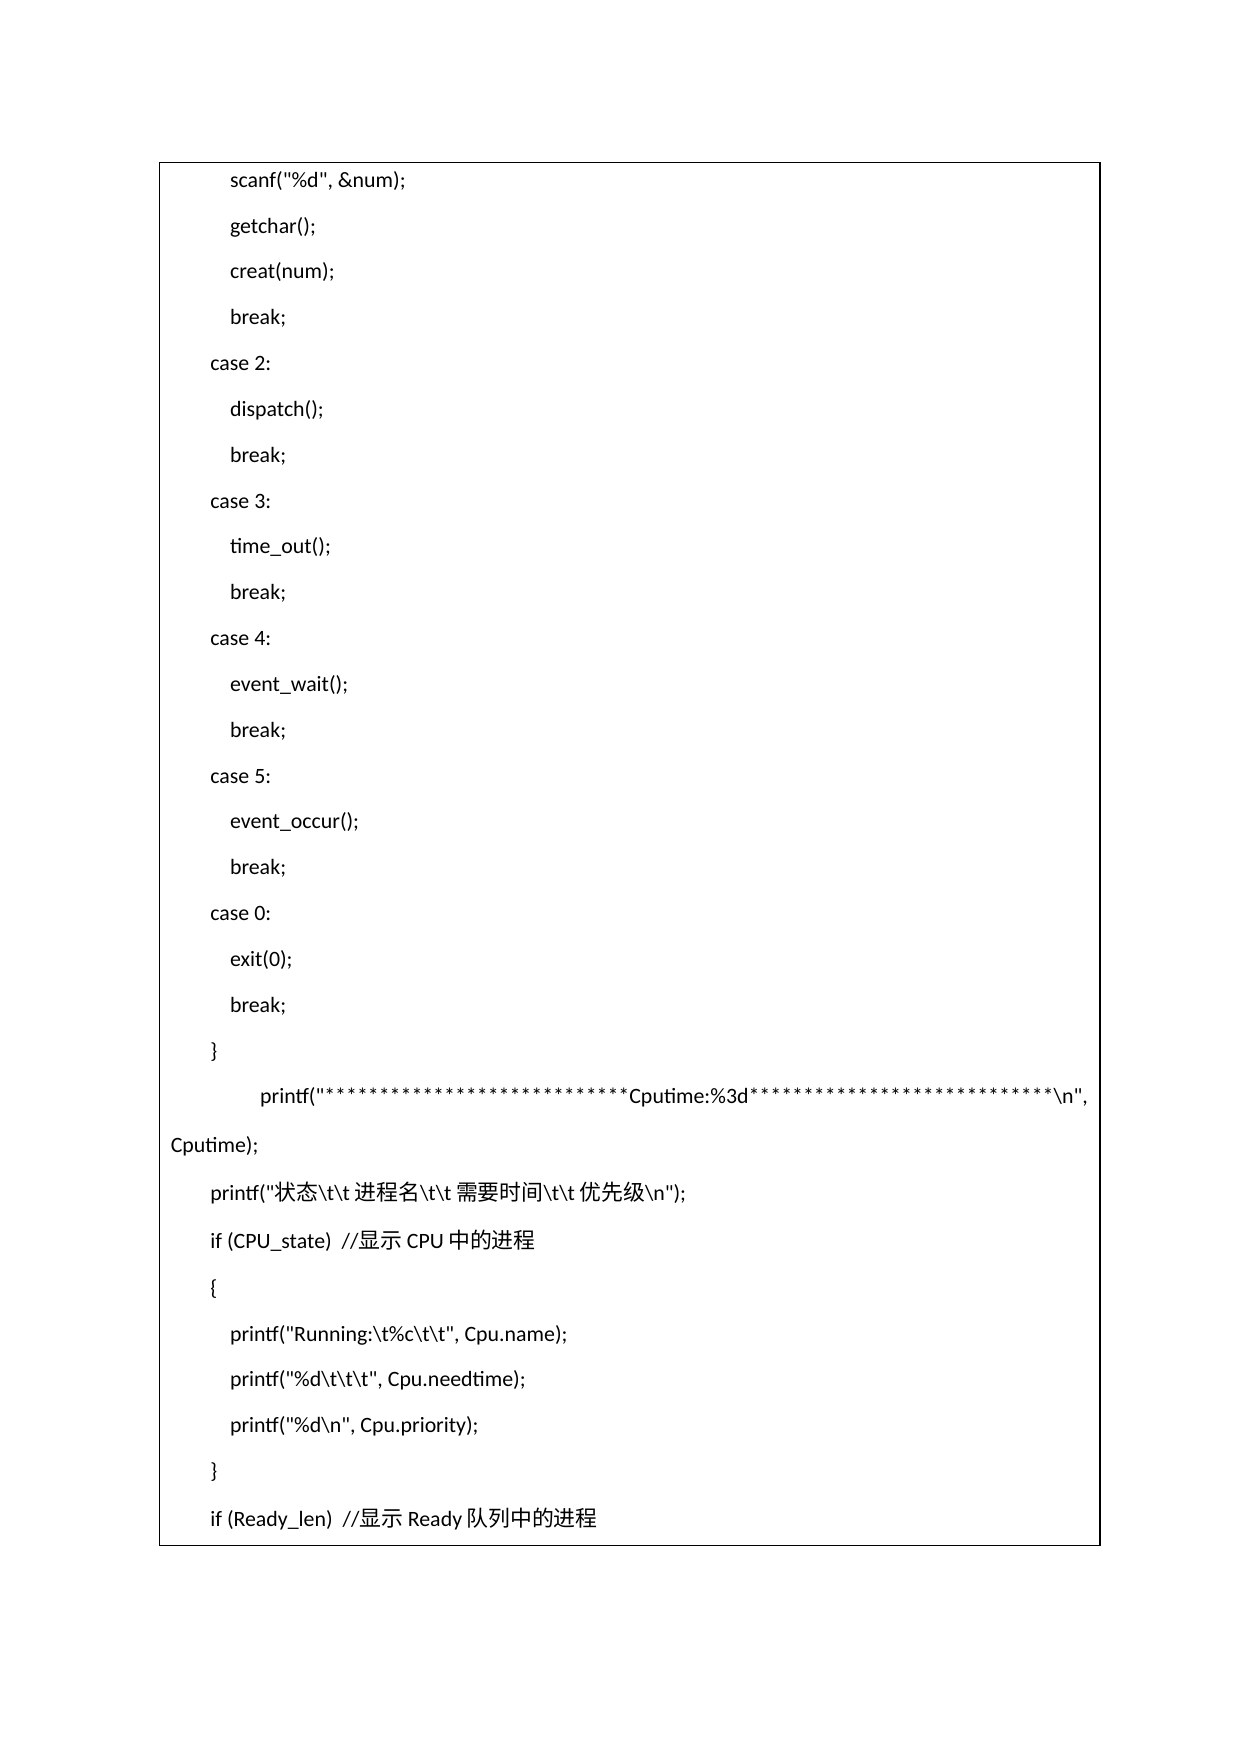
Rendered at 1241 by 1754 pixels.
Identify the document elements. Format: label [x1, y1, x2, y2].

table_cell [160, 163, 1099, 1545]
